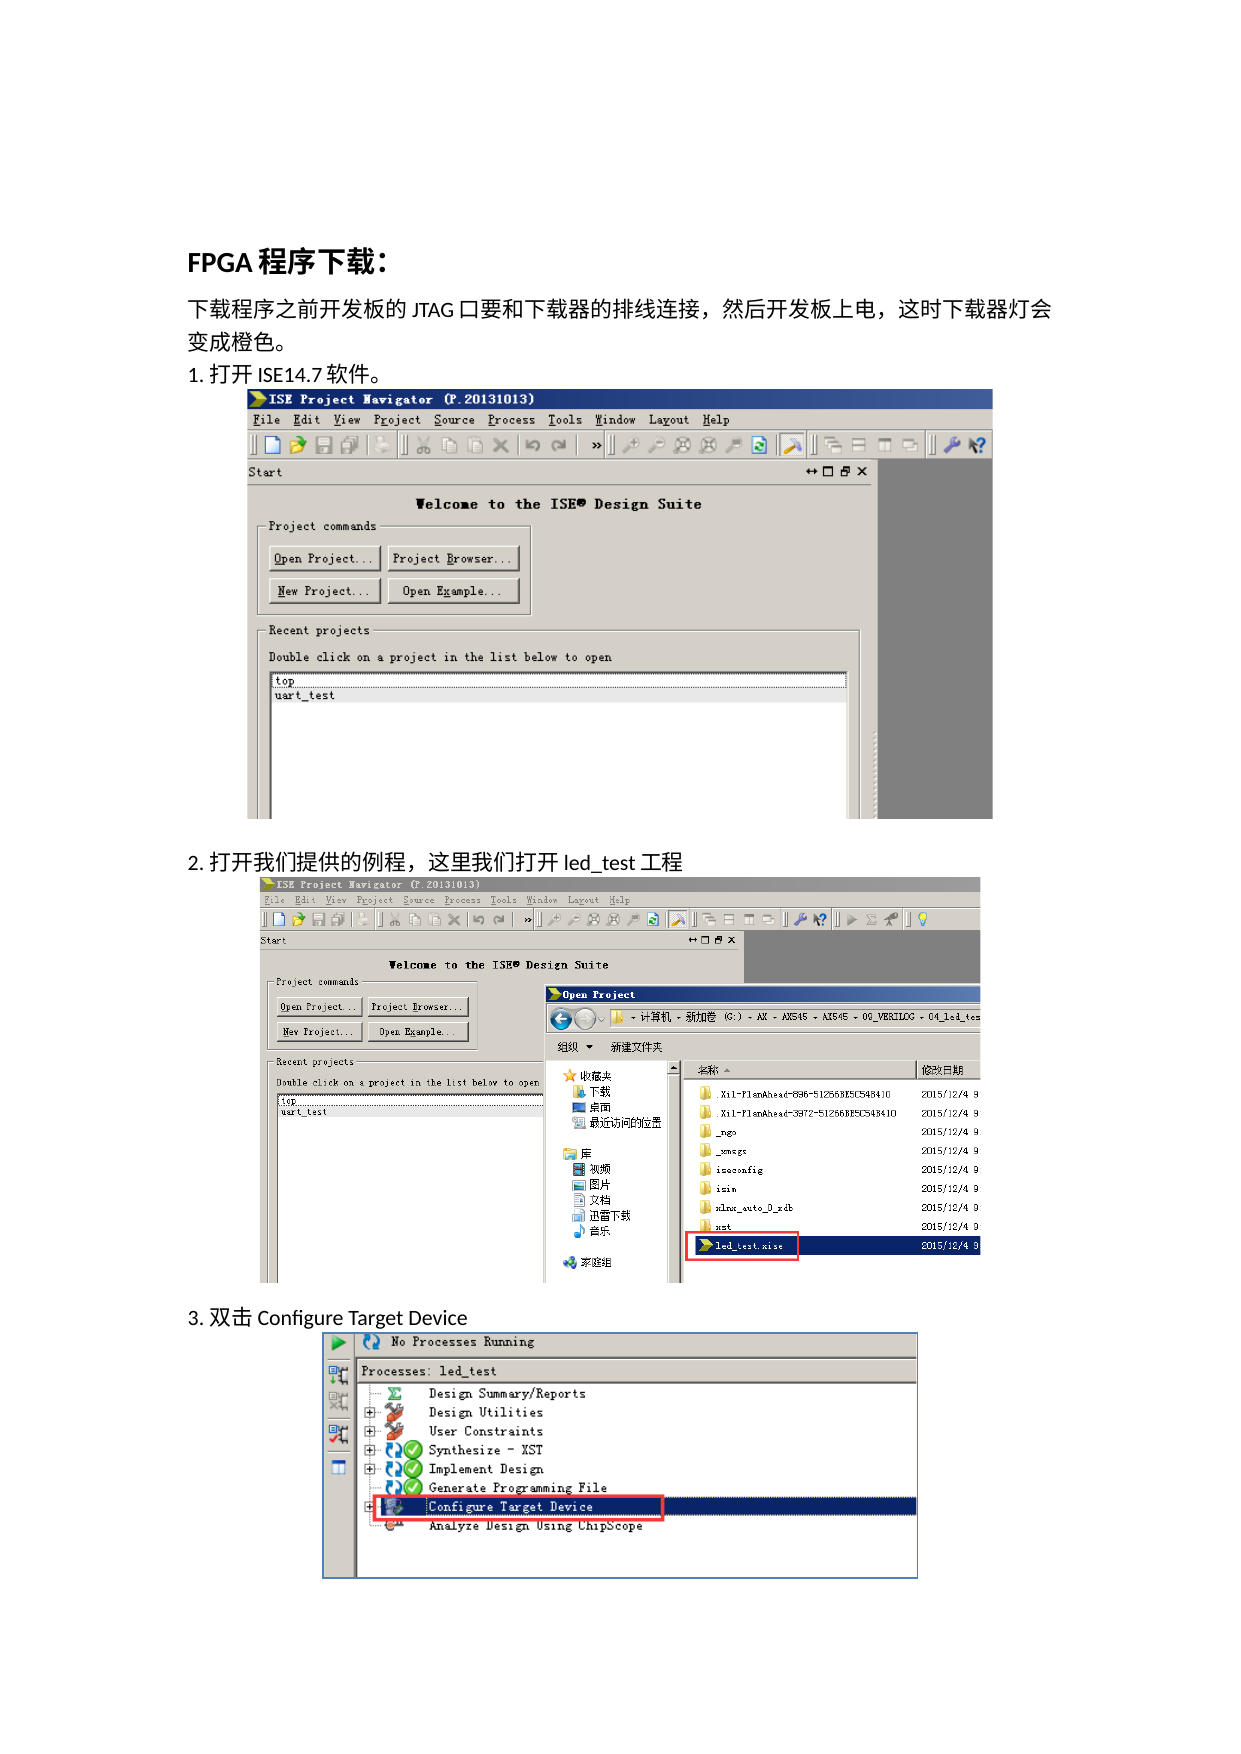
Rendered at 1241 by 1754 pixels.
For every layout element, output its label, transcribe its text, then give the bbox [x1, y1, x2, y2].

text 下载程序之前开发板的JTAG口要和下载器的排线连接，然后开发板上电，这时下载器灯会变成橙色。 [187, 292, 1053, 357]
text 2. 打开我们提供的例程，这里我们打开led_test工程 [187, 844, 1053, 877]
text 3. 双击Configure Target Device [187, 1299, 1053, 1332]
picture [247, 389, 993, 819]
text FPGA程序下载： [187, 227, 1053, 292]
picture [324, 1334, 917, 1577]
text 1. 打开ISE14.7软件。 [187, 357, 1053, 389]
picture [259, 877, 981, 1283]
